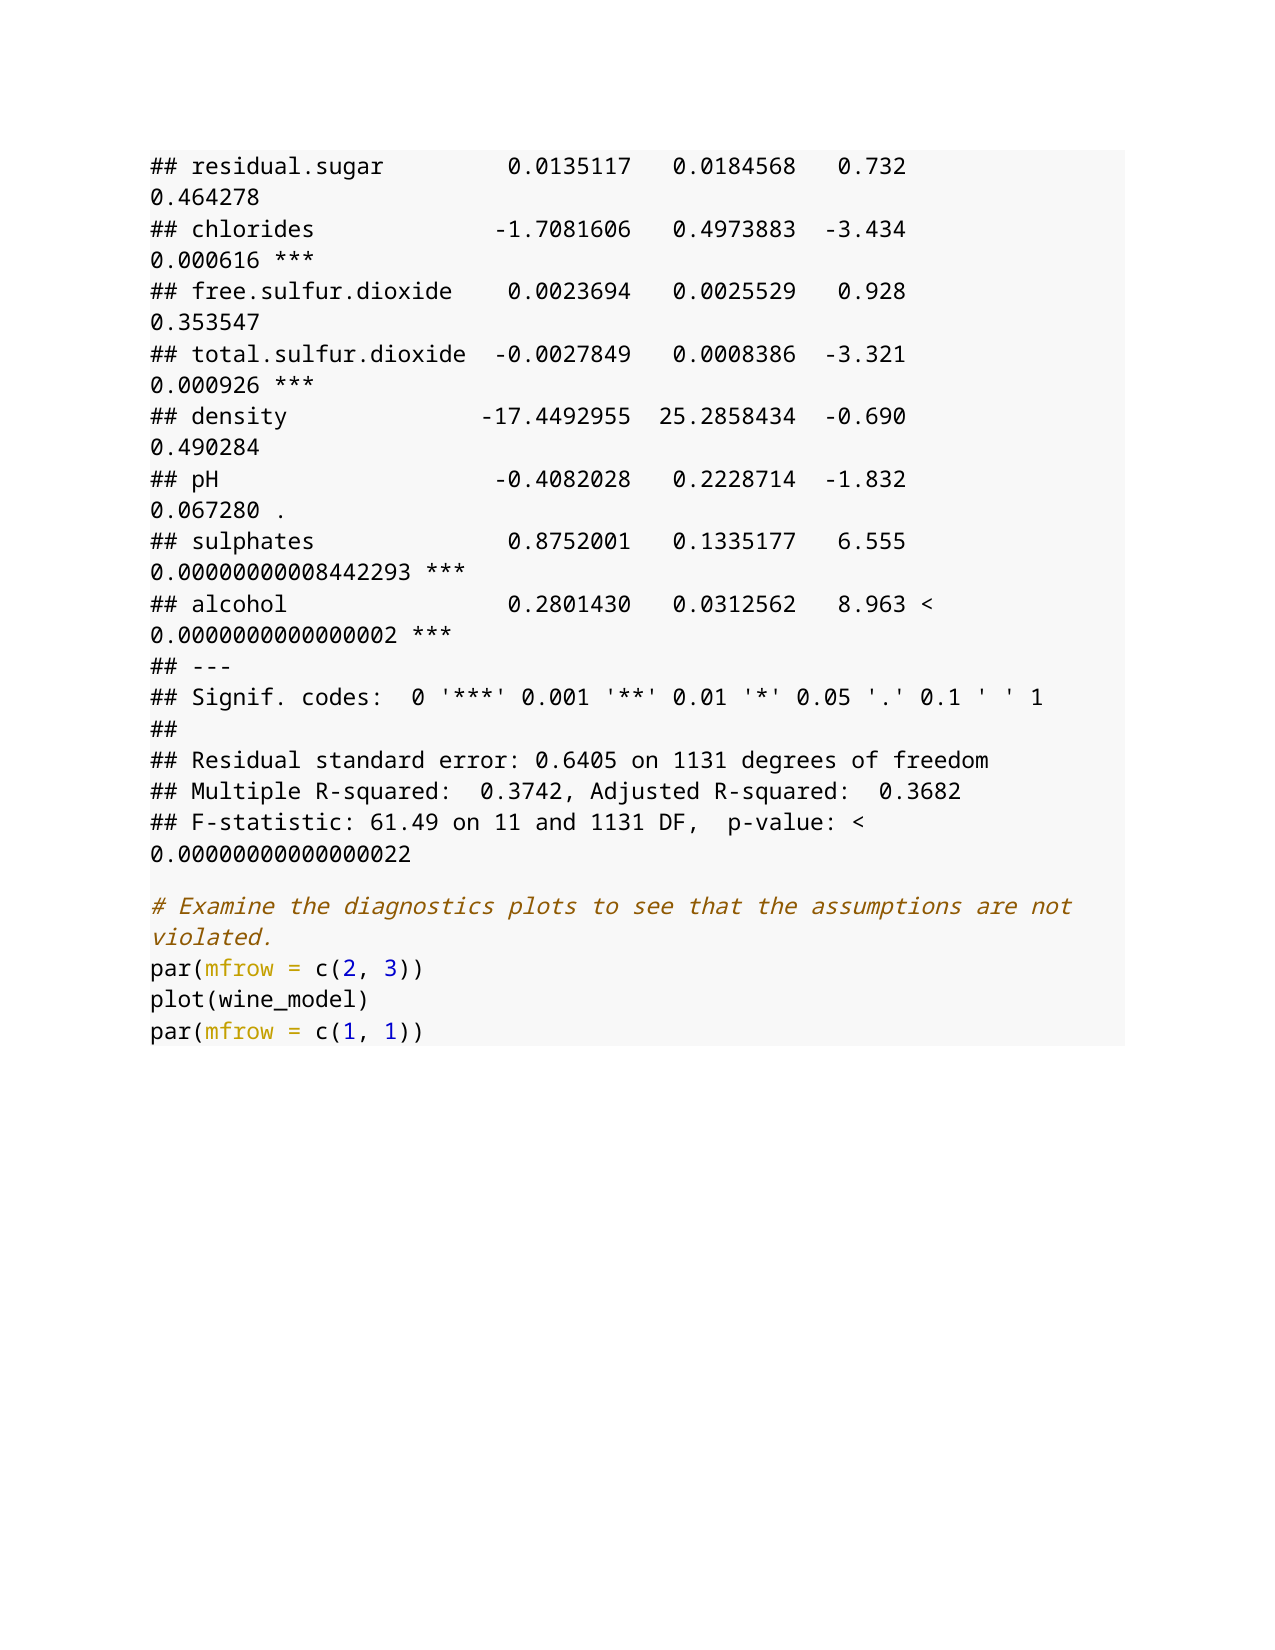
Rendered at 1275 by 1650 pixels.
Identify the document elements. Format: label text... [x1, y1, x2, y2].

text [150, 150, 1125, 869]
text # Examine the diagnostics plots to see that the assumptions are not violated. par(mfrow = c(2, 3)) plot(wine_model) par(mfrow = c(1, 1)) [150, 889, 1125, 1046]
